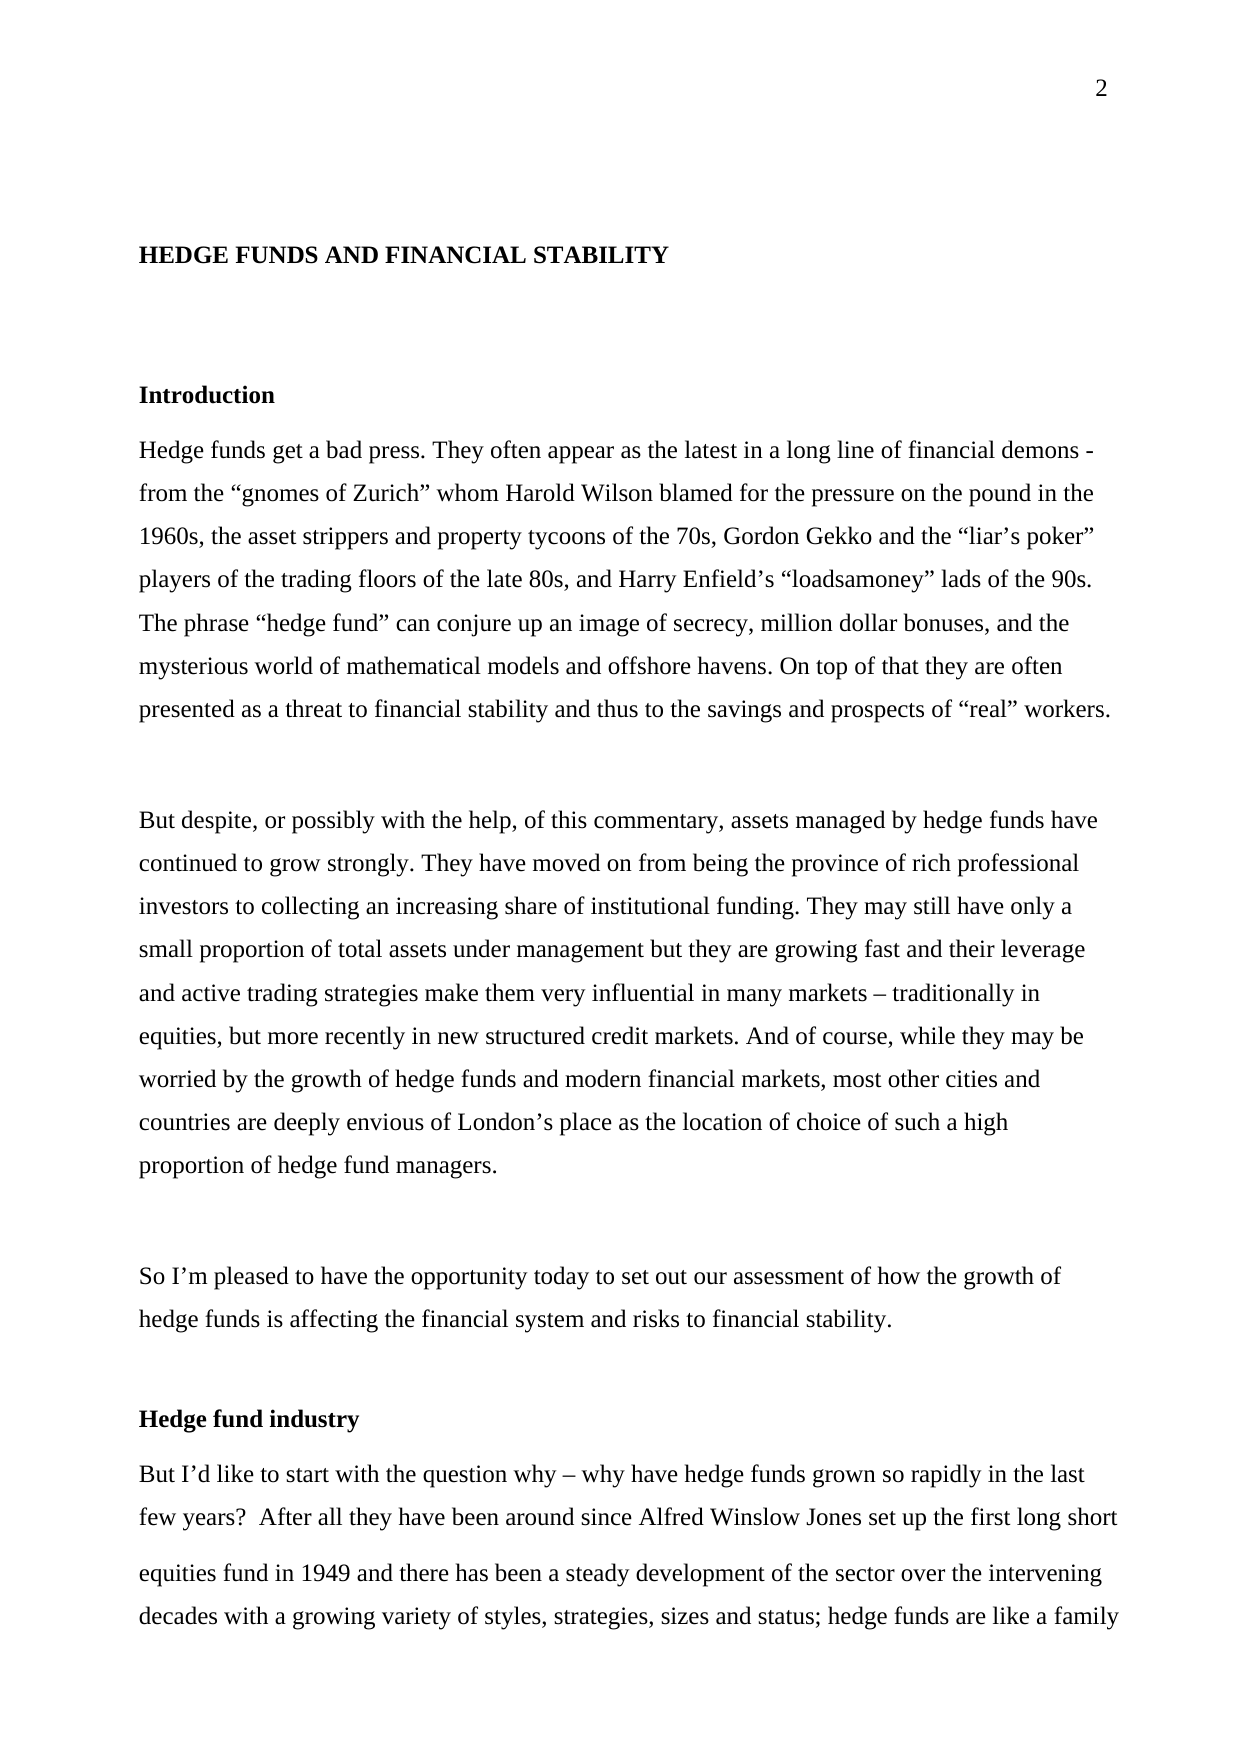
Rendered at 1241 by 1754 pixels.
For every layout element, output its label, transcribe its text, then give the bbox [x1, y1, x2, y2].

subtitle Hedge fund industry [139, 1404, 1132, 1432]
subtitle HEDGE FUNDS AND FINANCIAL STABILITY [139, 240, 1132, 268]
text Introduction [139, 380, 1132, 409]
text equities fund in 1949 and there has been a steady development of the sector over the intervening decades with a growing variety of styles, strategies, sizes and status; hedge funds are like a family [139, 1558, 1120, 1630]
text But I’d like to start with the question why – why have hedge funds grown so rapidly in the last few years? After all they have been around since Alfred Winslow Jones set up the first long short [139, 1459, 1120, 1531]
text So I’m pleased to have the opportunity today to set out our assessment of how the growth of hedge funds is affecting the financial system and risks to financial stability. [139, 1261, 1064, 1333]
text But despite, or possibly with the help, of this commentary, assets managed by hedge funds have continued to grow strongly. They have moved on from being the province of rich professional investors to collecting an increasing share of institutional funding. They may still have only a small proportion of total assets under management but they are growing fast and their leverage and active trading strategies make them very influential in many markets – traditionally in equities, but more recently in new structured credit markets. And of course, while they may be worried by the growth of hedge funds and modern financial markets, most other cities and countries are deeply envious of London’s place as the location of choice of such a high proportion of hedge fund managers. [139, 805, 1101, 1179]
text Hedge funds get a bad press. They often appear as the latest in a long line of financial demons - from the “gnomes of Zurich” whom Harold Wilson blamed for the pressure on the pound in the 1960s, the asset strippers and property tycoons of the 70s, Gordon Gekko and the “liar’s poker” players of the trading floors of the late 80s, and Harry Enfield’s “loadsamoney” lads of the 90s. The phrase “hedge fund” can conjure up an image of secrecy, million dollar bonuses, and the mysterious world of mathematical models and offshore havens. On top of that they are often presented as a threat to financial stability and thus to the savings and prospects of “real” workers. [139, 435, 1114, 723]
